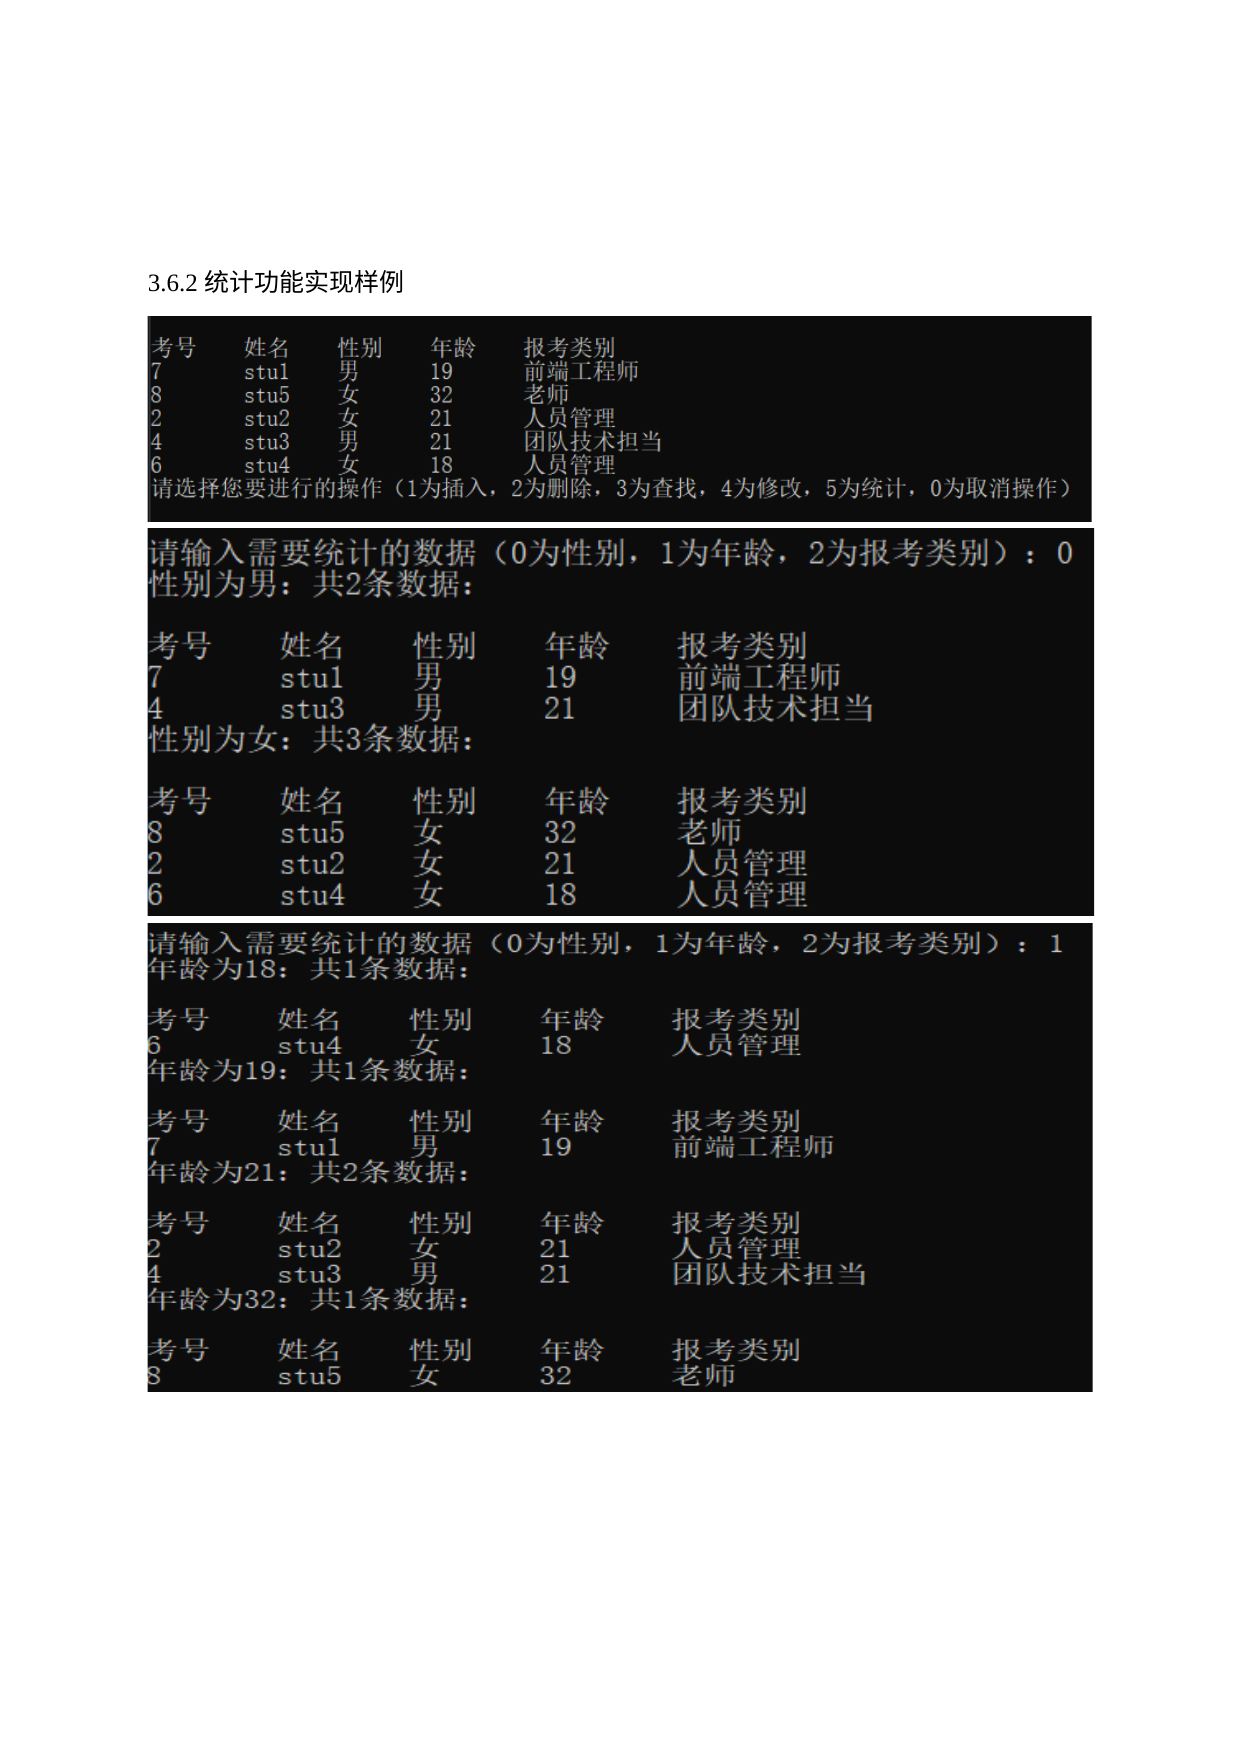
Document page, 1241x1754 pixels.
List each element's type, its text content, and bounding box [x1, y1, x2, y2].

subtitle 3.6.2 统计功能实现样例 [148, 262, 1092, 299]
picture [147, 316, 1092, 522]
picture [147, 923, 1093, 1392]
picture [147, 528, 1095, 916]
